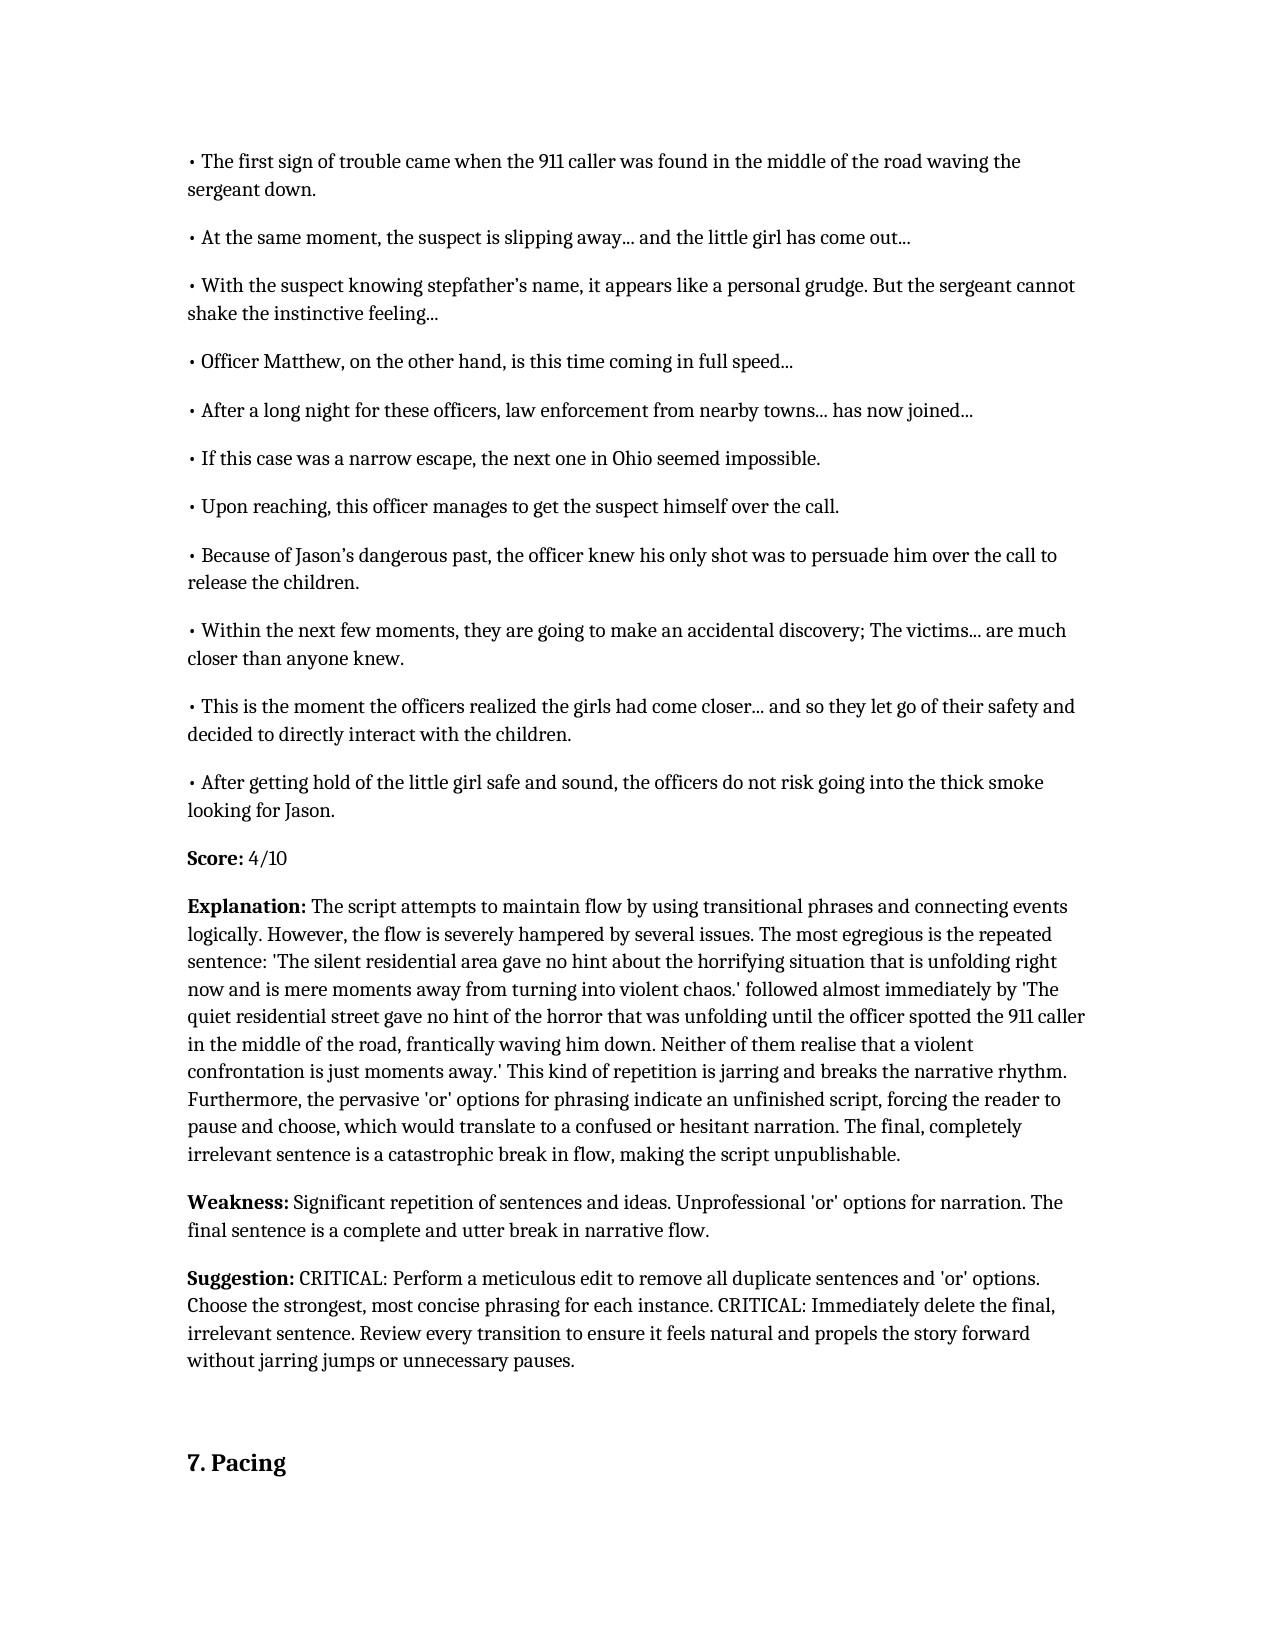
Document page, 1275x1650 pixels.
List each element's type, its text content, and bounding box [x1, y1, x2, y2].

text • After a long night for these officers, law enforcement from nearby towns... has now joined... [187, 398, 1087, 422]
text • Within the next few moments, they are going to make an accidental discovery; The victims... are much closer than anyone knew. [187, 619, 1087, 671]
text Explanation: The script attempts to maintain flow by using transitional phrases and connecting events logically. However, the flow is severely hampered by several issues. The most egregious is the repeated sentence: 'The silent residential area gave no hint about the horrifying situation that is unfolding right now and is mere moments away from turning into violent chaos.' followed almost immediately by 'The quiet residential street gave no hint of the horror that was unfolding until the officer spotted the 911 caller in the middle of the road, frantically waving him down. Neither of them realise that a violent confrontation is just moments away.' This kind of repetition is jarring and breaks the narrative rhythm. Furthermore, the pervasive 'or' options for phrasing indicate an unfinished script, forcing the reader to pause and choose, which would translate to a confused or hesitant narration. The final, completely irrelevant sentence is a catastrophic break in flow, making the script unpublishable. [187, 895, 1087, 1166]
text • After getting hold of the little girl safe and sound, the officers do not risk going into the thick smoke looking for Jason. [187, 771, 1087, 822]
text Suggestion: CRITICAL: Perform a meticulous edit to remove all duplicate sentences and 'or' options. Choose the strongest, most concise phrasing for each instance. CRITICAL: Immediately delete the final, irrelevant sentence. Review every transition to ensure it feels natural and propels the story forward without jarring jumps or unnecessary pauses. [187, 1267, 1087, 1373]
text • The first sign of trouble came when the 911 caller was found in the middle of the road waving the sergeant down. [187, 150, 1087, 201]
text Score: 4/10 [187, 847, 1087, 871]
text 7. Pacing [187, 1448, 1087, 1477]
text • If this case was a narrow escape, the next one in Ohio seemed impossible. [187, 447, 1087, 471]
text • With the suspect knowing stepfather’s name, it appears like a personal grudge. But the sergeant cannot shake the instinctive feeling... [187, 274, 1087, 326]
text • Officer Matthew, on the other hand, is this time coming in full speed... [187, 350, 1087, 374]
text Weakness: Significant repetition of sentences and ideas. Unprofessional 'or' options for narration. The final sentence is a complete and utter break in narrative flow. [187, 1191, 1087, 1242]
text • This is the moment the officers realized the girls had come closer... and so they let go of their safety and decided to directly interact with the children. [187, 695, 1087, 746]
text • Upon reaching, this officer manages to get the suspect himself over the call. [187, 495, 1087, 519]
text • At the same moment, the suspect is slipping away... and the little girl has come out... [187, 226, 1087, 250]
text • Because of Jason’s dangerous past, the officer knew his only shot was to persuade him over the call to release the children. [187, 543, 1087, 595]
